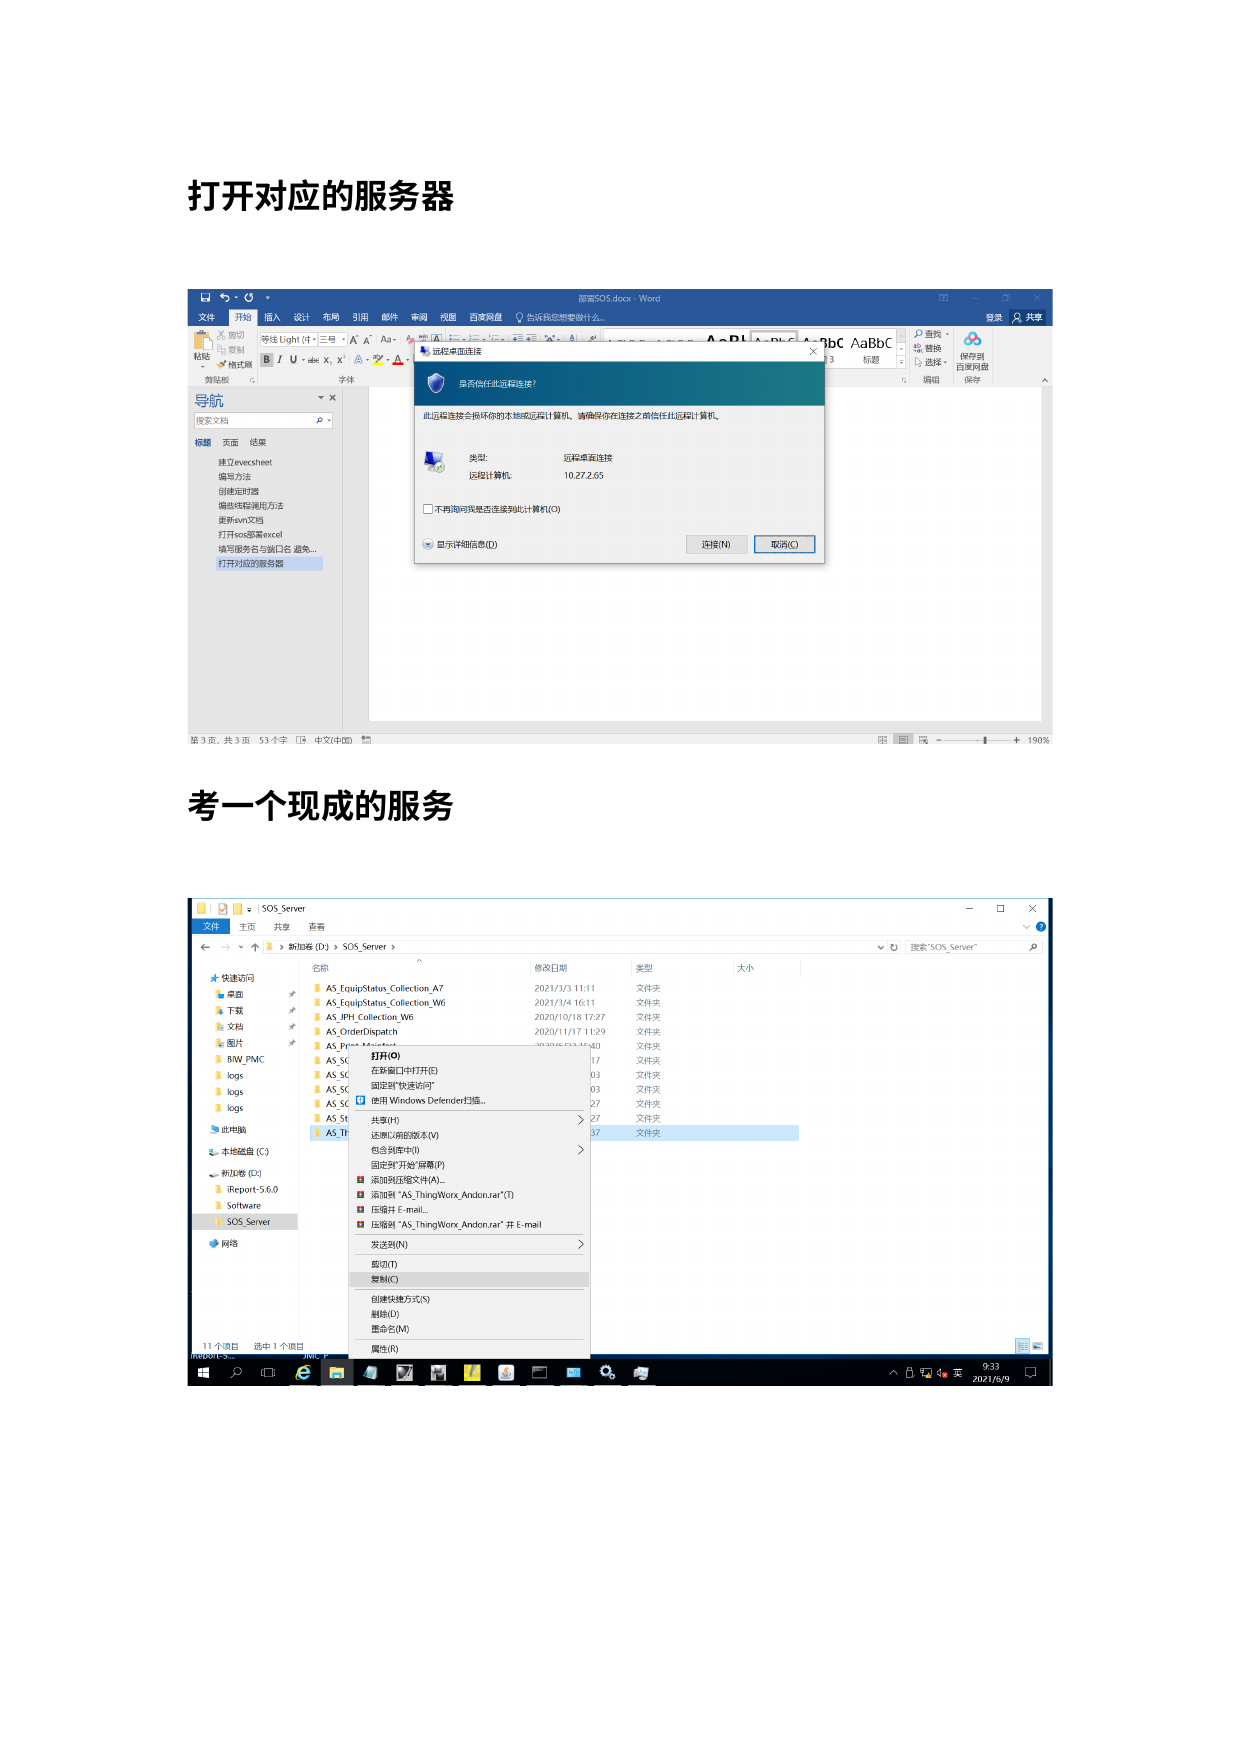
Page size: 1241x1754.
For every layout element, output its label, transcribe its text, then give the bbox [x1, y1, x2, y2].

picture [187, 289, 1053, 744]
subtitle 考一个现成的服务 [187, 771, 1053, 836]
subtitle 打开对应的服务器 [187, 162, 1053, 227]
picture [187, 898, 1053, 1386]
